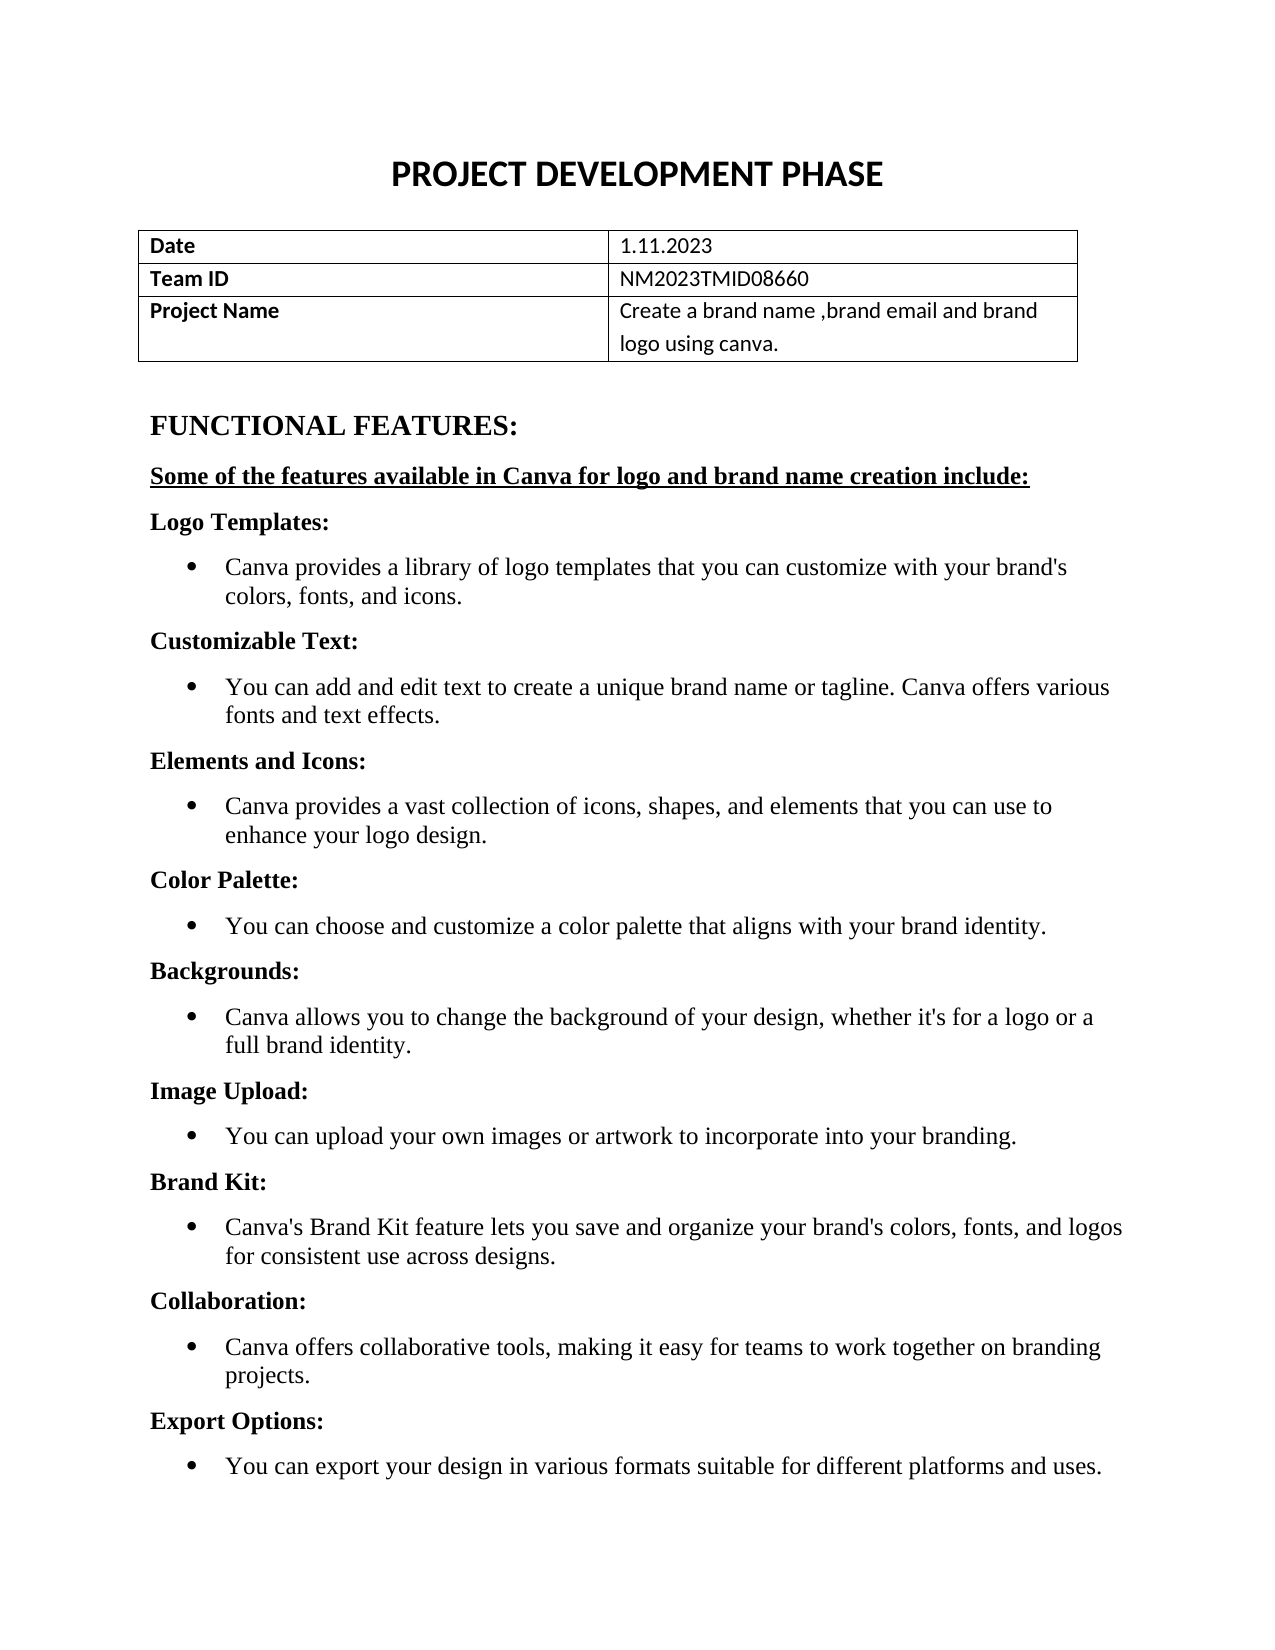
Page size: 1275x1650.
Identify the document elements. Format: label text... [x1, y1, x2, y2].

list Canva provides a vast collection of icons, shapes, and elements that you can use to enhance your logo design. [187, 791, 1125, 849]
list Canva provides a library of logo templates that you can customize with your brand's colors, fonts, and icons. [187, 552, 1125, 610]
text Elements and Icons: [150, 746, 1125, 775]
list Canva allows you to change the background of your design, whether it's for a logo or a full brand identity. [187, 1002, 1125, 1059]
table_cell Project Name [139, 297, 608, 361]
table_header 1.11.2023 [609, 231, 1077, 263]
table_cell NM2023TMID08660 [609, 264, 1077, 296]
text Collaboration: [150, 1286, 1125, 1315]
list Canva's Brand Kit feature lets you save and organize your brand's colors, fonts, and logos for consistent use across designs. [187, 1212, 1125, 1270]
table_cell Team ID [139, 264, 608, 296]
text Image Upload: [150, 1076, 1125, 1105]
text Color Palette: [150, 866, 1125, 894]
list You can choose and customize a color palette that aligns with your brand identity. [187, 911, 1125, 940]
list You can add and edit text to create a unique brand name or tagline. Canva offers various fonts and text effects. [187, 672, 1125, 729]
table_cell Create a brand name ,brand email and brand logo using canva. [609, 297, 1077, 361]
list You can upload your own images or artwork to incorporate into your branding. [187, 1121, 1125, 1150]
text Export Options: [150, 1406, 1125, 1435]
text PROJECT DEVELOPMENT PHASE [150, 150, 1125, 196]
text Customizable Text: [150, 626, 1125, 655]
text Backgrounds: [150, 956, 1125, 985]
text Logo Templates: [150, 507, 1125, 536]
list You can export your design in various formats suitable for different platforms and uses. [187, 1451, 1125, 1480]
text FUNCTIONAL FEATURES: [150, 408, 1125, 442]
text Brand Kit: [150, 1167, 1125, 1196]
table_header Date [139, 231, 608, 263]
list Canva offers collaborative tools, making it easy for teams to work together on branding projects. [187, 1332, 1125, 1389]
text Some of the features available in Canva for logo and brand name creation include: [150, 461, 1125, 490]
